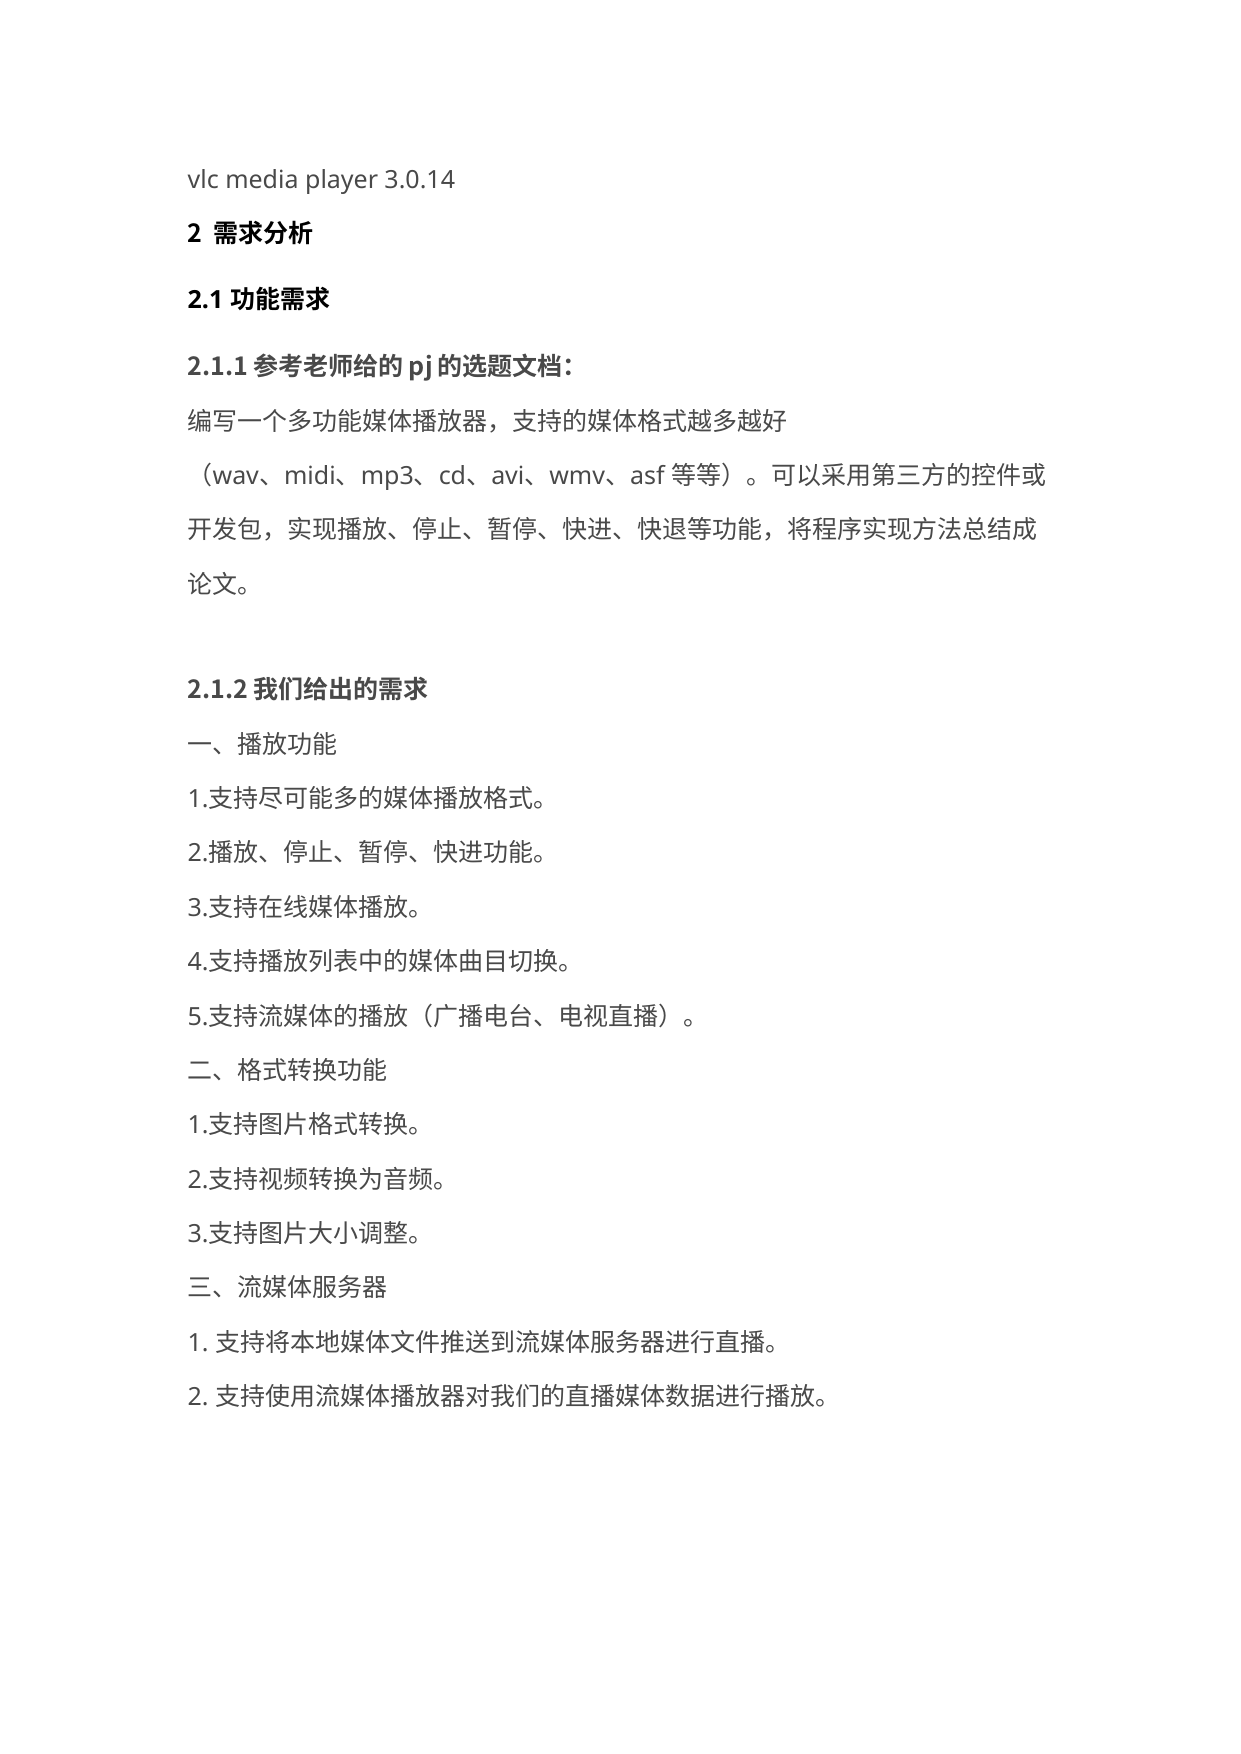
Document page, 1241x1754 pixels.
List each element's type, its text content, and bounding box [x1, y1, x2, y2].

text 3.支持在线媒体播放。 [187, 887, 1053, 923]
text 1.支持尽可能多的媒体播放格式。 [187, 778, 1053, 815]
subtitle 2.1.1 参考老师给的pj的选题文档： [187, 347, 1053, 383]
text 2.支持视频转换为音频。 [187, 1159, 1053, 1195]
subtitle 2.1 功能需求 [187, 280, 1053, 316]
text 二、格式转换功能 [187, 1050, 1053, 1087]
text 2. 支持使用流媒体播放器对我们的直播媒体数据进行播放。 [187, 1377, 1053, 1413]
text 1.支持图片格式转换。 [187, 1105, 1053, 1141]
text 5.支持流媒体的播放（广播电台、电视直播）。 [187, 996, 1053, 1032]
subtitle 2 需求分析 [187, 213, 1053, 249]
text 编写一个多功能媒体播放器，支持的媒体格式越多越好（wav、midi、mp3、cd、avi、wmv、asf 等等）。可以采用第三方的控件或开发包，实现播放、停止、暂停、快进、快退等功能，将程序实现方法总结成论文。 [187, 401, 1053, 601]
subtitle 2.1.2 我们给出的需求 [187, 670, 1053, 706]
text 4.支持播放列表中的媒体曲目切换。 [187, 942, 1053, 978]
text 3.支持图片大小调整。 [187, 1213, 1053, 1250]
text 三、流媒体服务器 [187, 1268, 1053, 1304]
text 1. 支持将本地媒体文件推送到流媒体服务器进行直播。 [187, 1322, 1053, 1358]
text 一、播放功能 [187, 724, 1053, 760]
text vlc media player 3.0.14 [187, 162, 1053, 196]
text 2.播放、停止、暂停、快进功能。 [187, 833, 1053, 869]
